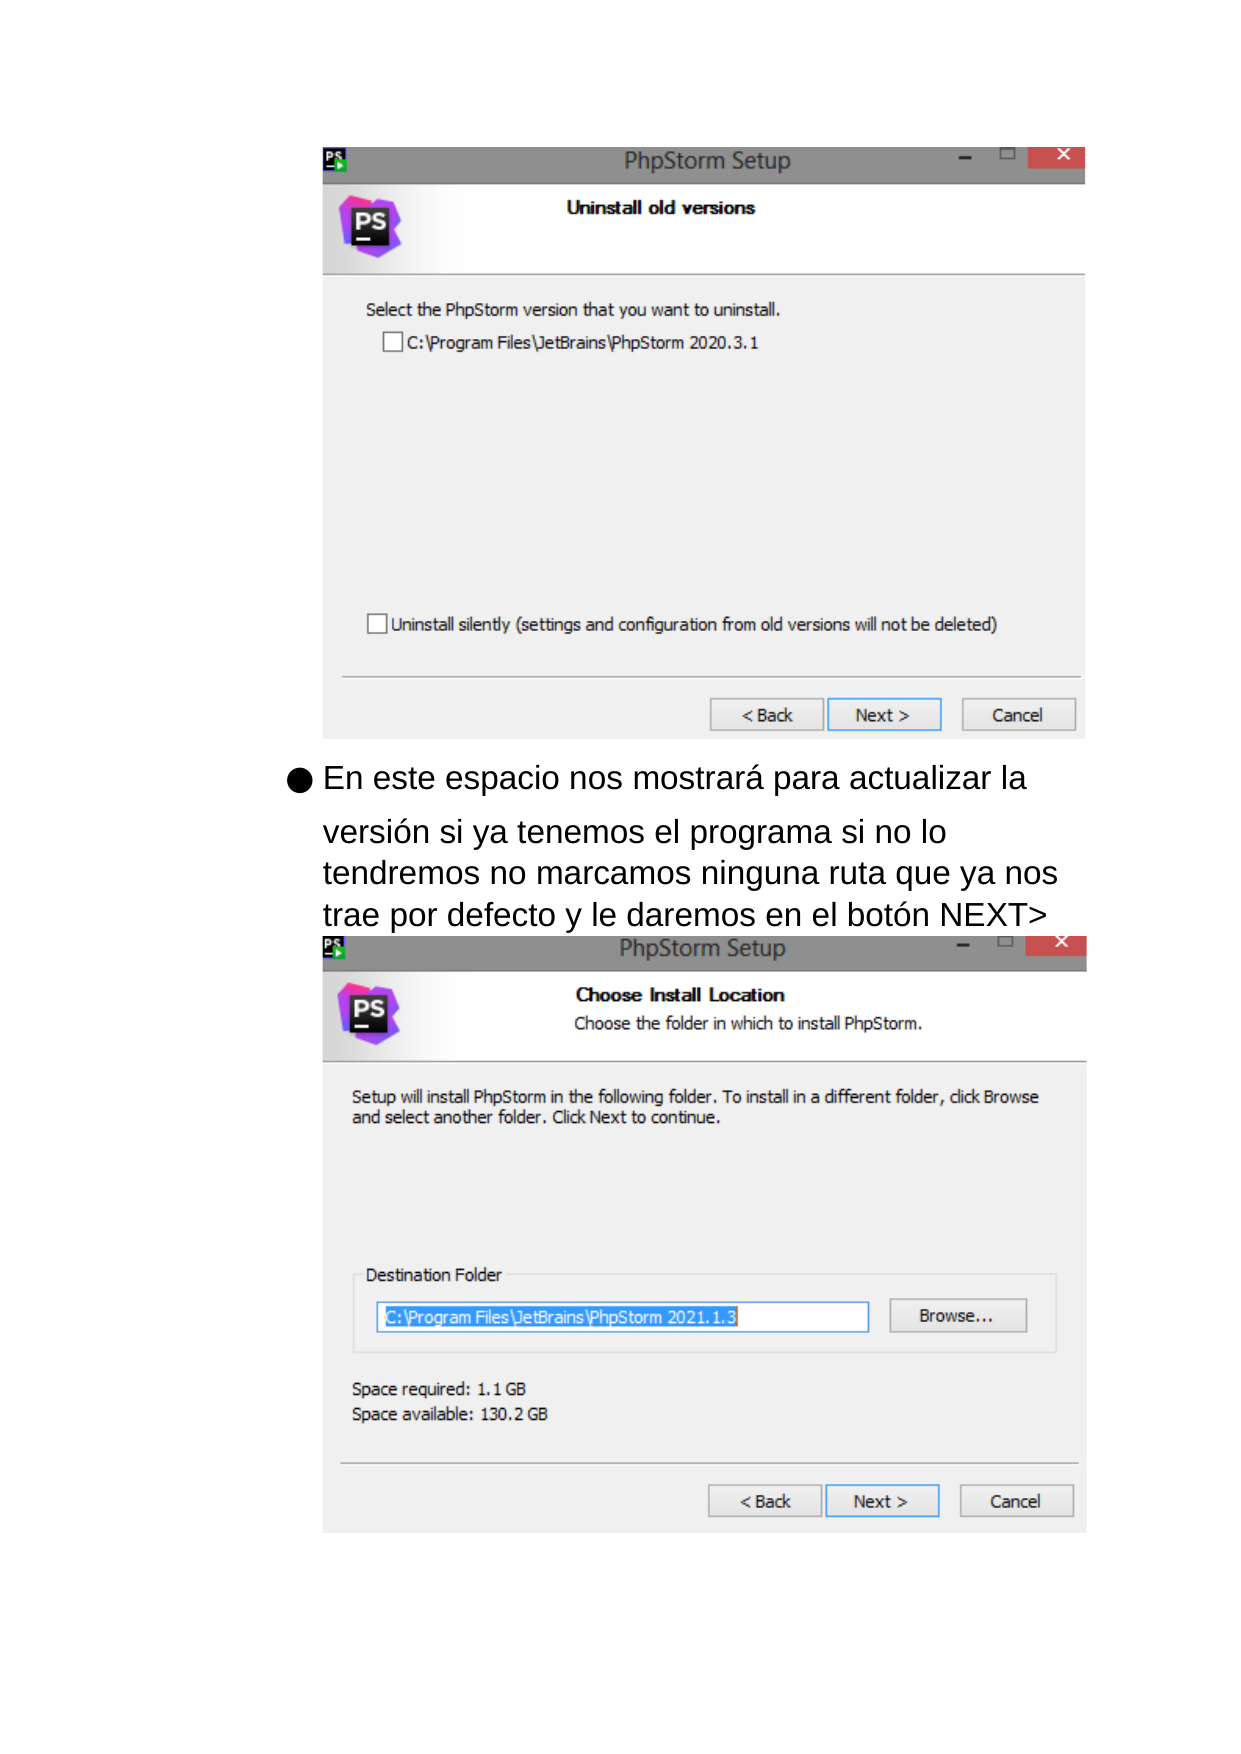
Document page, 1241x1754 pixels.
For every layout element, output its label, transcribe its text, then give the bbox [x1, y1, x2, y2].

picture [322, 936, 1087, 1533]
picture [322, 147, 1086, 739]
list En este espacio nos mostrará para actualizar la versión si ya tenemos el programa si no lo tendremos no marcamos ninguna ruta que ya nos trae por defecto y le daremos en el botón NEXT> [285, 740, 1063, 933]
